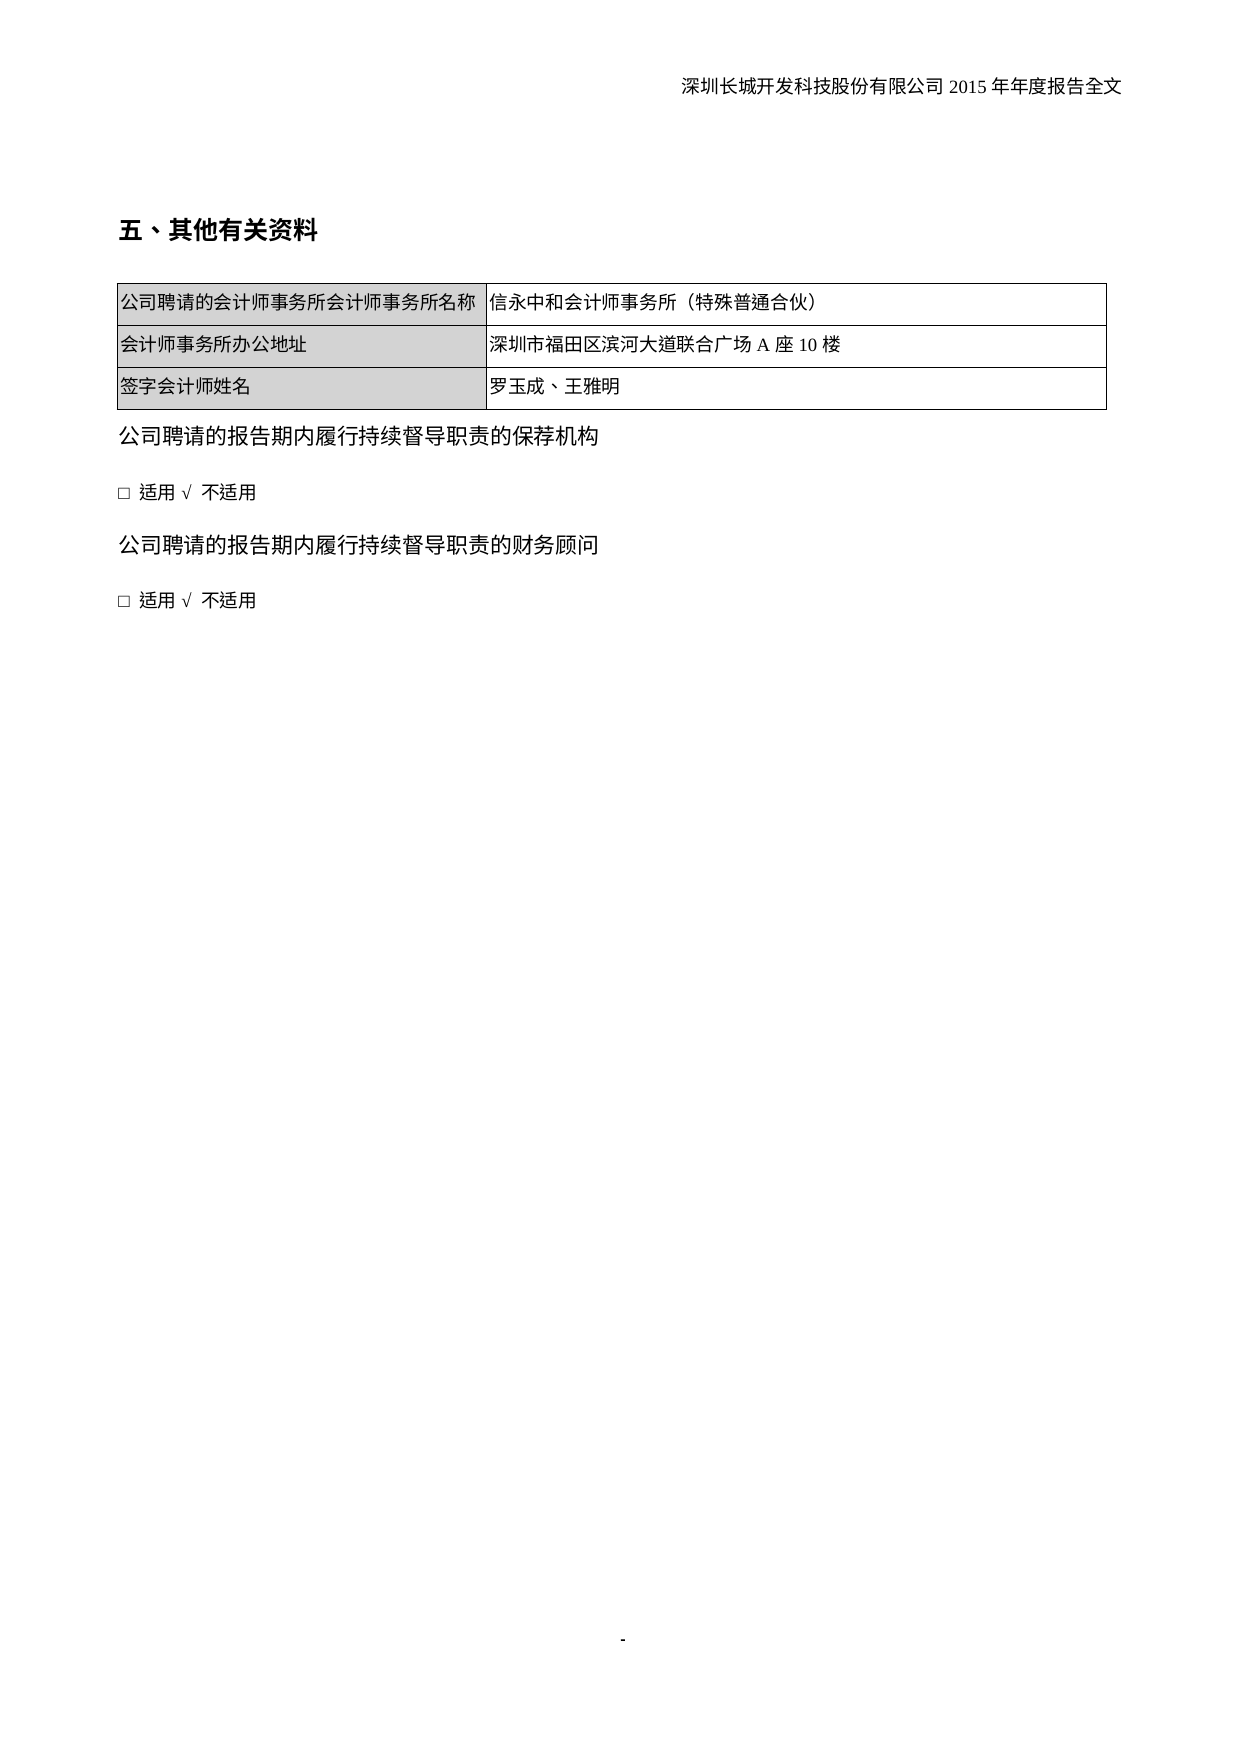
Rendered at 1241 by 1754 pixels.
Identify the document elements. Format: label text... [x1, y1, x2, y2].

table_cell 罗玉成、王雅明 [487, 368, 1106, 409]
text □ 适用 √ 不适用 [118, 588, 1123, 613]
table_cell 深圳市福田区滨河大道联合广场 A 座 10 楼 [487, 326, 1106, 367]
table_header 信永中和会计师事务所（特殊普通合伙） [487, 284, 1106, 325]
table_cell 签字会计师姓名 [118, 368, 486, 409]
text 公司聘请的报告期内履行持续督导职责的财务顾问 [118, 530, 1123, 559]
text 公司聘请的报告期内履行持续督导职责的保荐机构 [118, 421, 1123, 451]
table_cell 会计师事务所办公地址 [118, 326, 486, 367]
text □ 适用 √ 不适用 [118, 479, 1123, 504]
table_header 公司聘请的会计师事务所会计师事务所名称 [118, 284, 486, 325]
subtitle 五、其他有关资料 [118, 213, 1123, 247]
